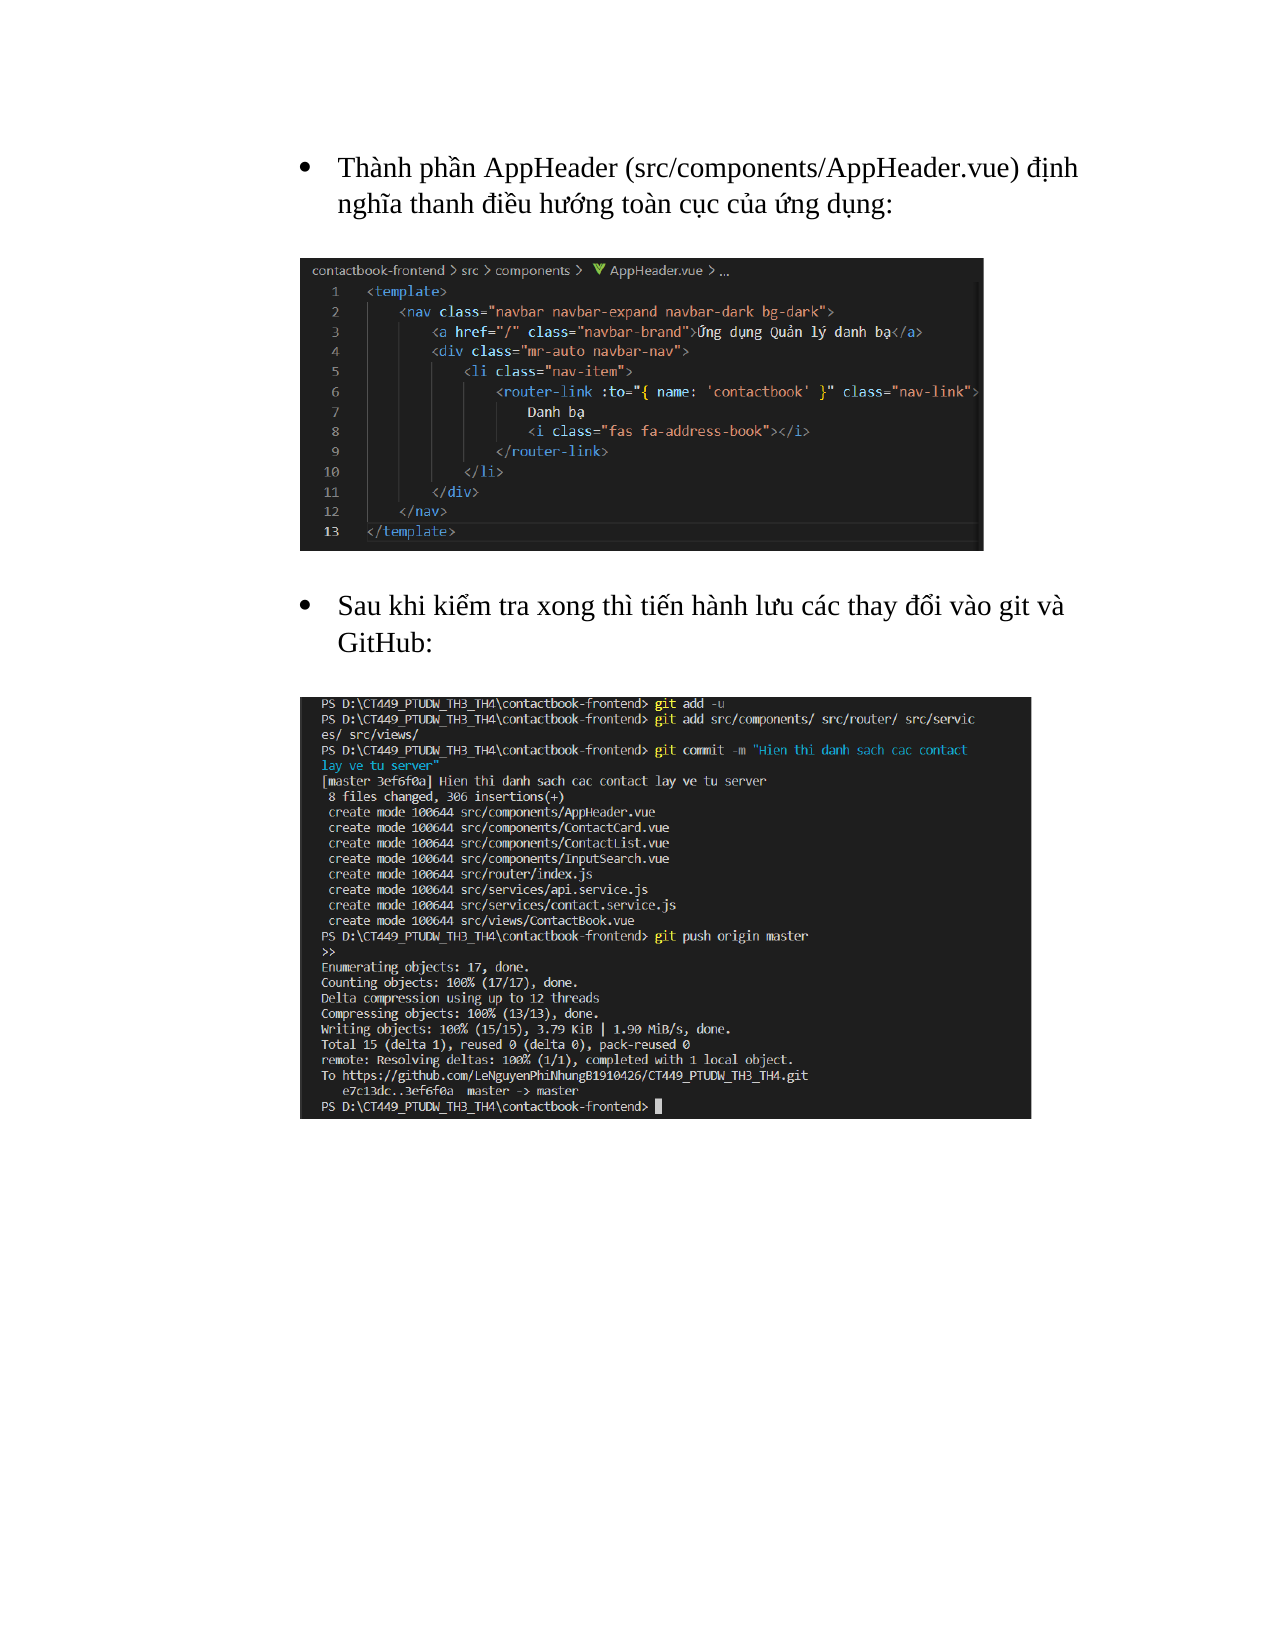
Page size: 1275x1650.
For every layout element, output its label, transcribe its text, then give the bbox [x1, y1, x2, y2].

list Sau khi kiểm tra xong thì tiến hành lưu các thay đổi vào git và GitHub: [300, 588, 1125, 658]
picture [300, 697, 1032, 1119]
list Thành phần AppHeader (src/components/AppHeader.vue) định nghĩa thanh điều hướng toàn cục của ứng dụng: [300, 150, 1125, 220]
picture [300, 258, 984, 551]
